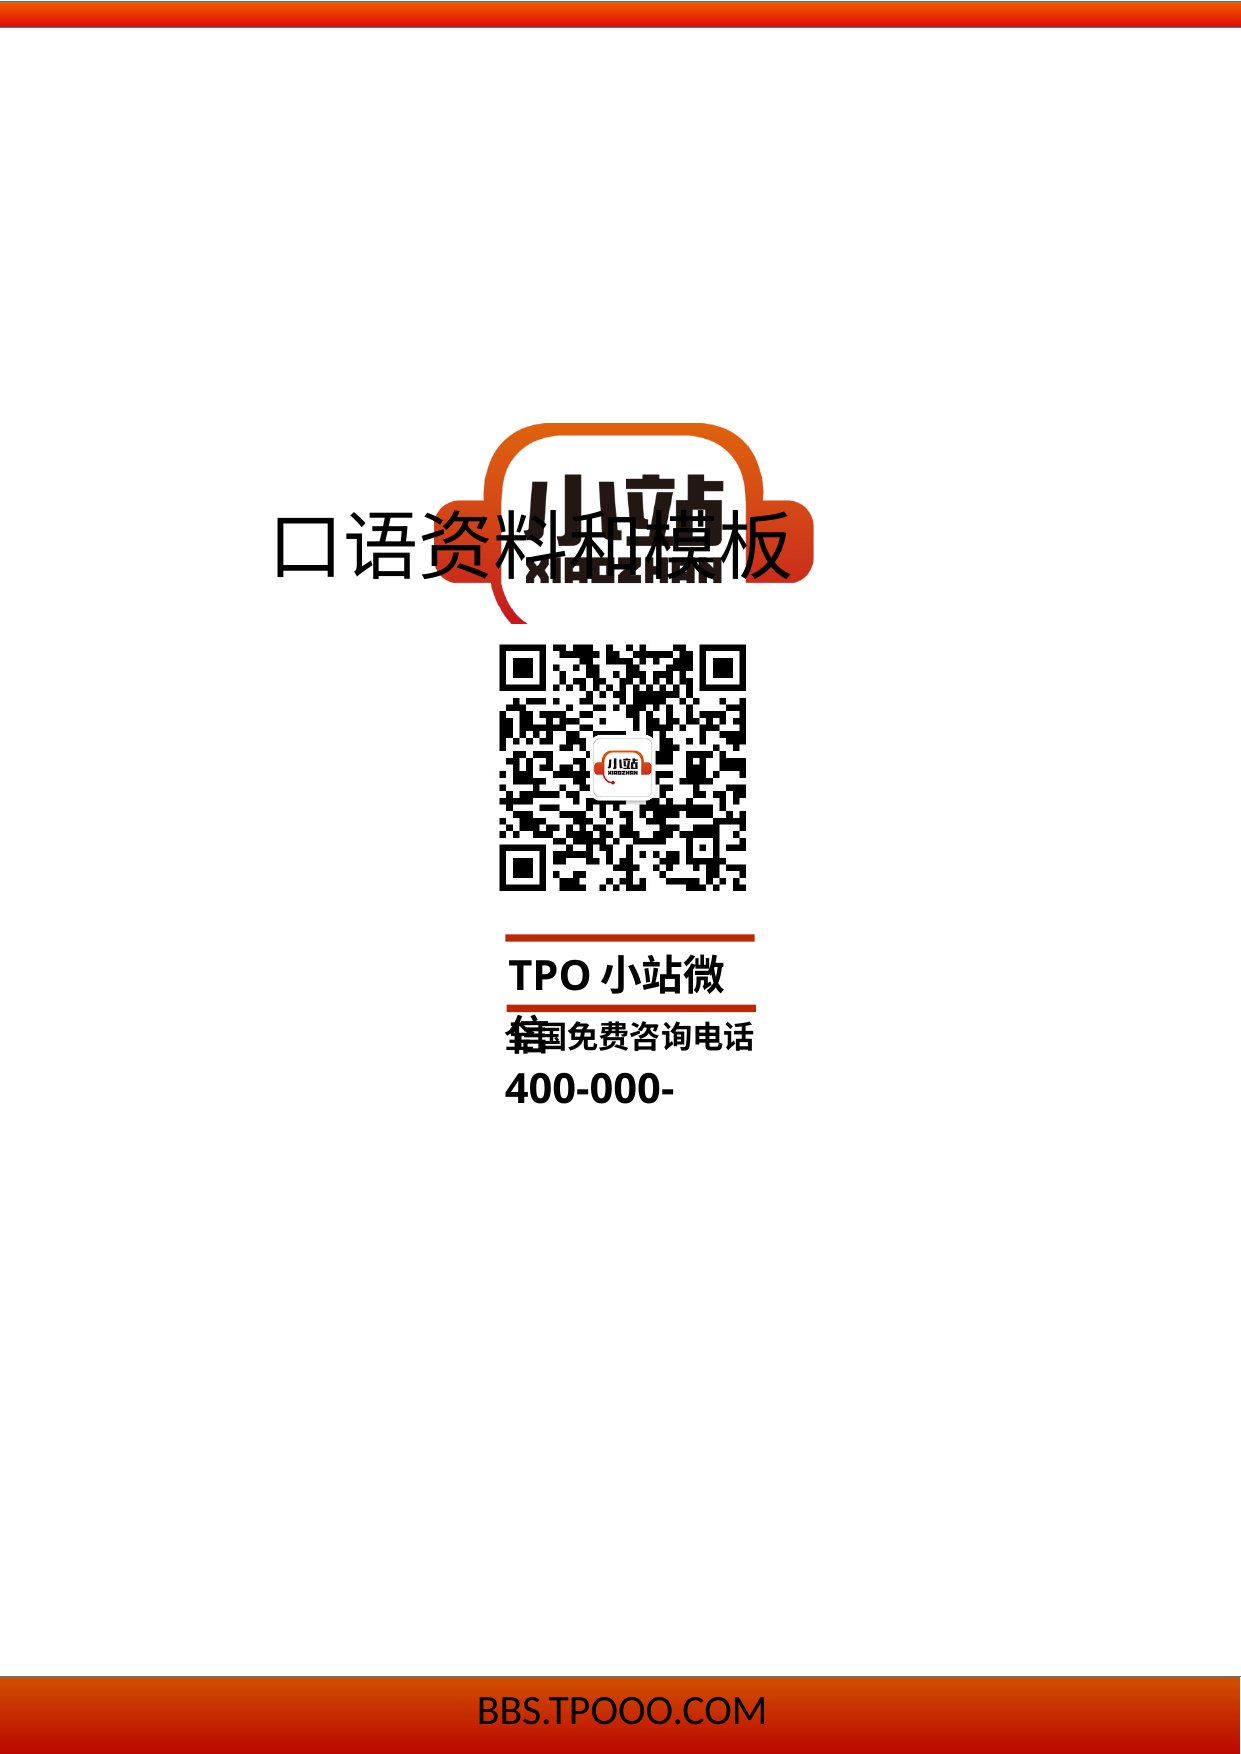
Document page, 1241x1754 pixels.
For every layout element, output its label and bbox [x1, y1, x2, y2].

picture [433, 422, 814, 911]
